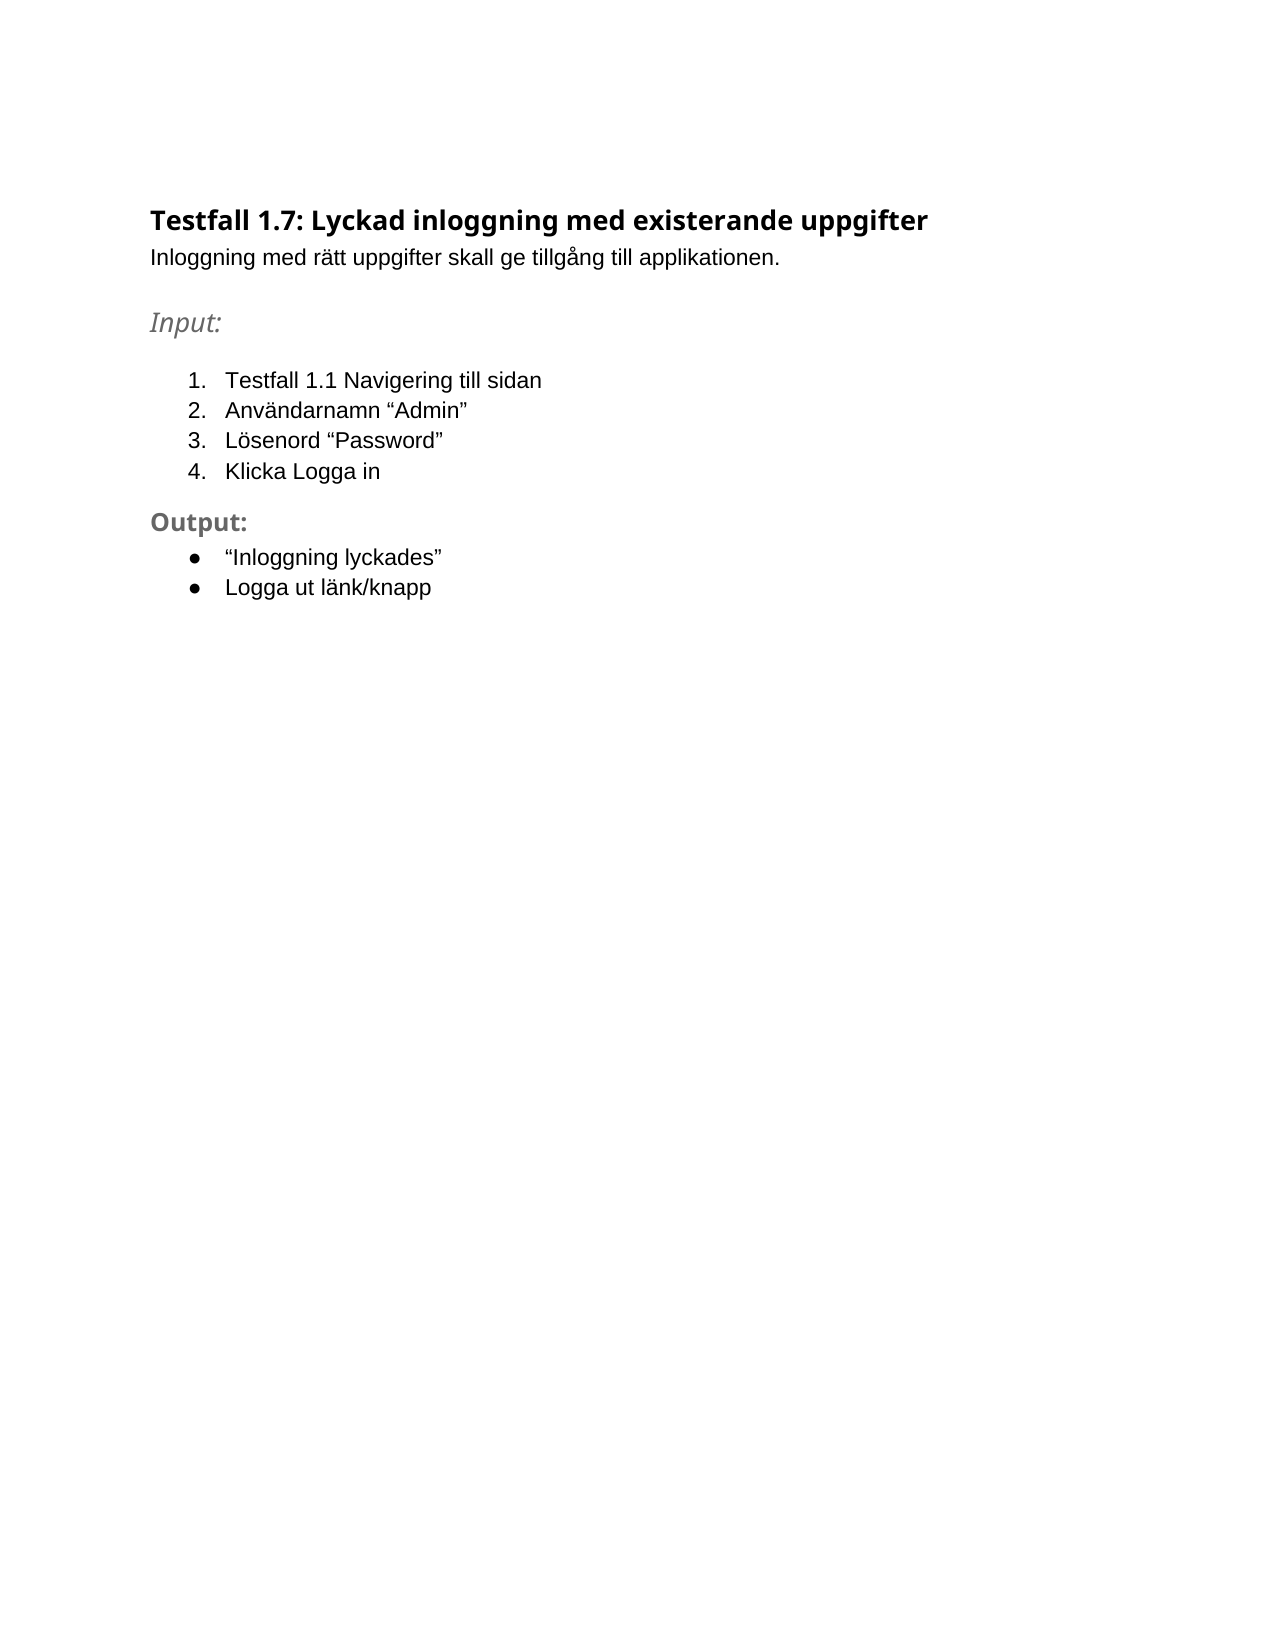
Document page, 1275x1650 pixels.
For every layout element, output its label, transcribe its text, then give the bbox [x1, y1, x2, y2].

list “Inloggning lyckades” [188, 544, 1125, 570]
list Logga ut länk/knapp [188, 574, 1125, 600]
list Testfall 1.1 Navigering till sidan [188, 367, 1125, 393]
subtitle Input: [150, 304, 1125, 341]
list Lösenord “Password” [188, 427, 1125, 454]
subtitle Output: [150, 504, 1125, 539]
subtitle Testfall 1.7: Lyckad inloggning med existerande uppgifter [150, 201, 1125, 238]
text Inloggning med rätt uppgifter skall ge tillgång till applikationen. [150, 243, 1125, 270]
list Användarnamn “Admin” [188, 397, 1125, 424]
list Klicka Logga in [188, 458, 1125, 484]
